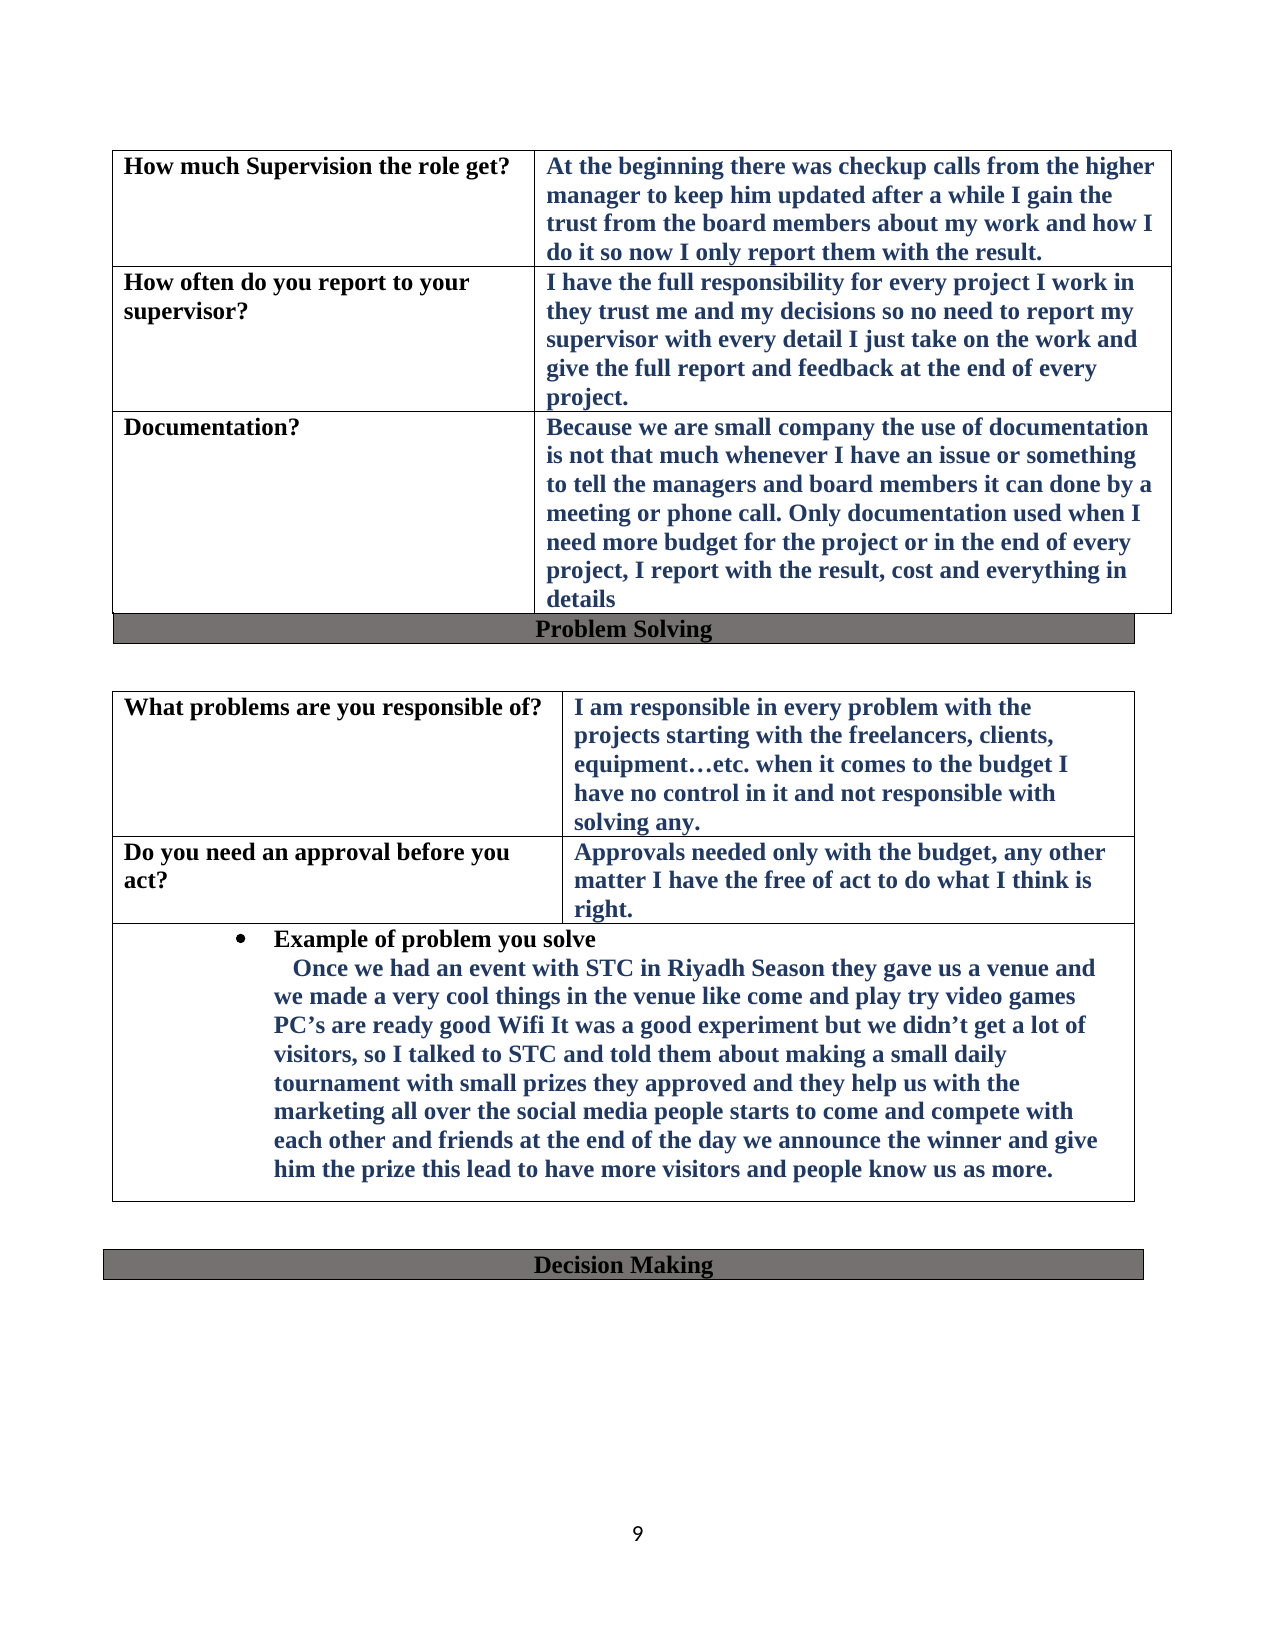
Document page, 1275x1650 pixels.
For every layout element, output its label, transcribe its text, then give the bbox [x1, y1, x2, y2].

table_cell I have the full responsibility for every project I work in they trust me and my decisions so no need to report my supervisor with every detail I just take on the work and give the full report and feedback at the end of every project. [535, 267, 1171, 411]
table_cell Approvals needed only with the budget, any other matter I have the free of act to do what I think is right. [563, 837, 1134, 923]
table_cell How often do you report to your supervisor? [113, 267, 534, 411]
table_cell Documentation? [113, 412, 534, 613]
table_cell Problem Solving [114, 614, 1134, 643]
table_cell Example of problem you solve Once we had an event with STC in Riyadh Season they gave us a venue and we made a very cool things in the venue like come and play try video games PC’s are ready good Wifi It was a good experiment but we didn’t get a lot of visitors, so I talked to STC and told them about making a small daily tournament with small prizes they approved and they help us with the marketing all over the social media people starts to come and compete with each other and friends at the end of the day we announce the winner and give him the prize this lead to have more visitors and people know us as more. [113, 924, 1134, 1201]
table_header How much Supervision the role get? [113, 151, 534, 266]
table_cell Do you need an approval before you act? [113, 837, 562, 923]
table_header I am responsible in every problem with the projects starting with the freelancers, clients, equipment…etc. when it comes to the budget I have no control in it and not responsible with solving any. [563, 692, 1134, 836]
table_header At the beginning there was checkup calls from the higher manager to keep him updated after a while I gain the trust from the board members about my work and how I do it so now I only report them with the result. [535, 151, 1171, 266]
table_cell Because we are small company the use of documentation is not that much whenever I have an issue or something to tell the managers and board members it can done by a meeting or phone call. Only documentation used when I need more budget for the project or in the end of every project, I report with the result, cost and everything in details [535, 412, 1171, 613]
table_header Decision Making [104, 1250, 1143, 1279]
table_header What problems are you responsible of? [113, 692, 562, 836]
